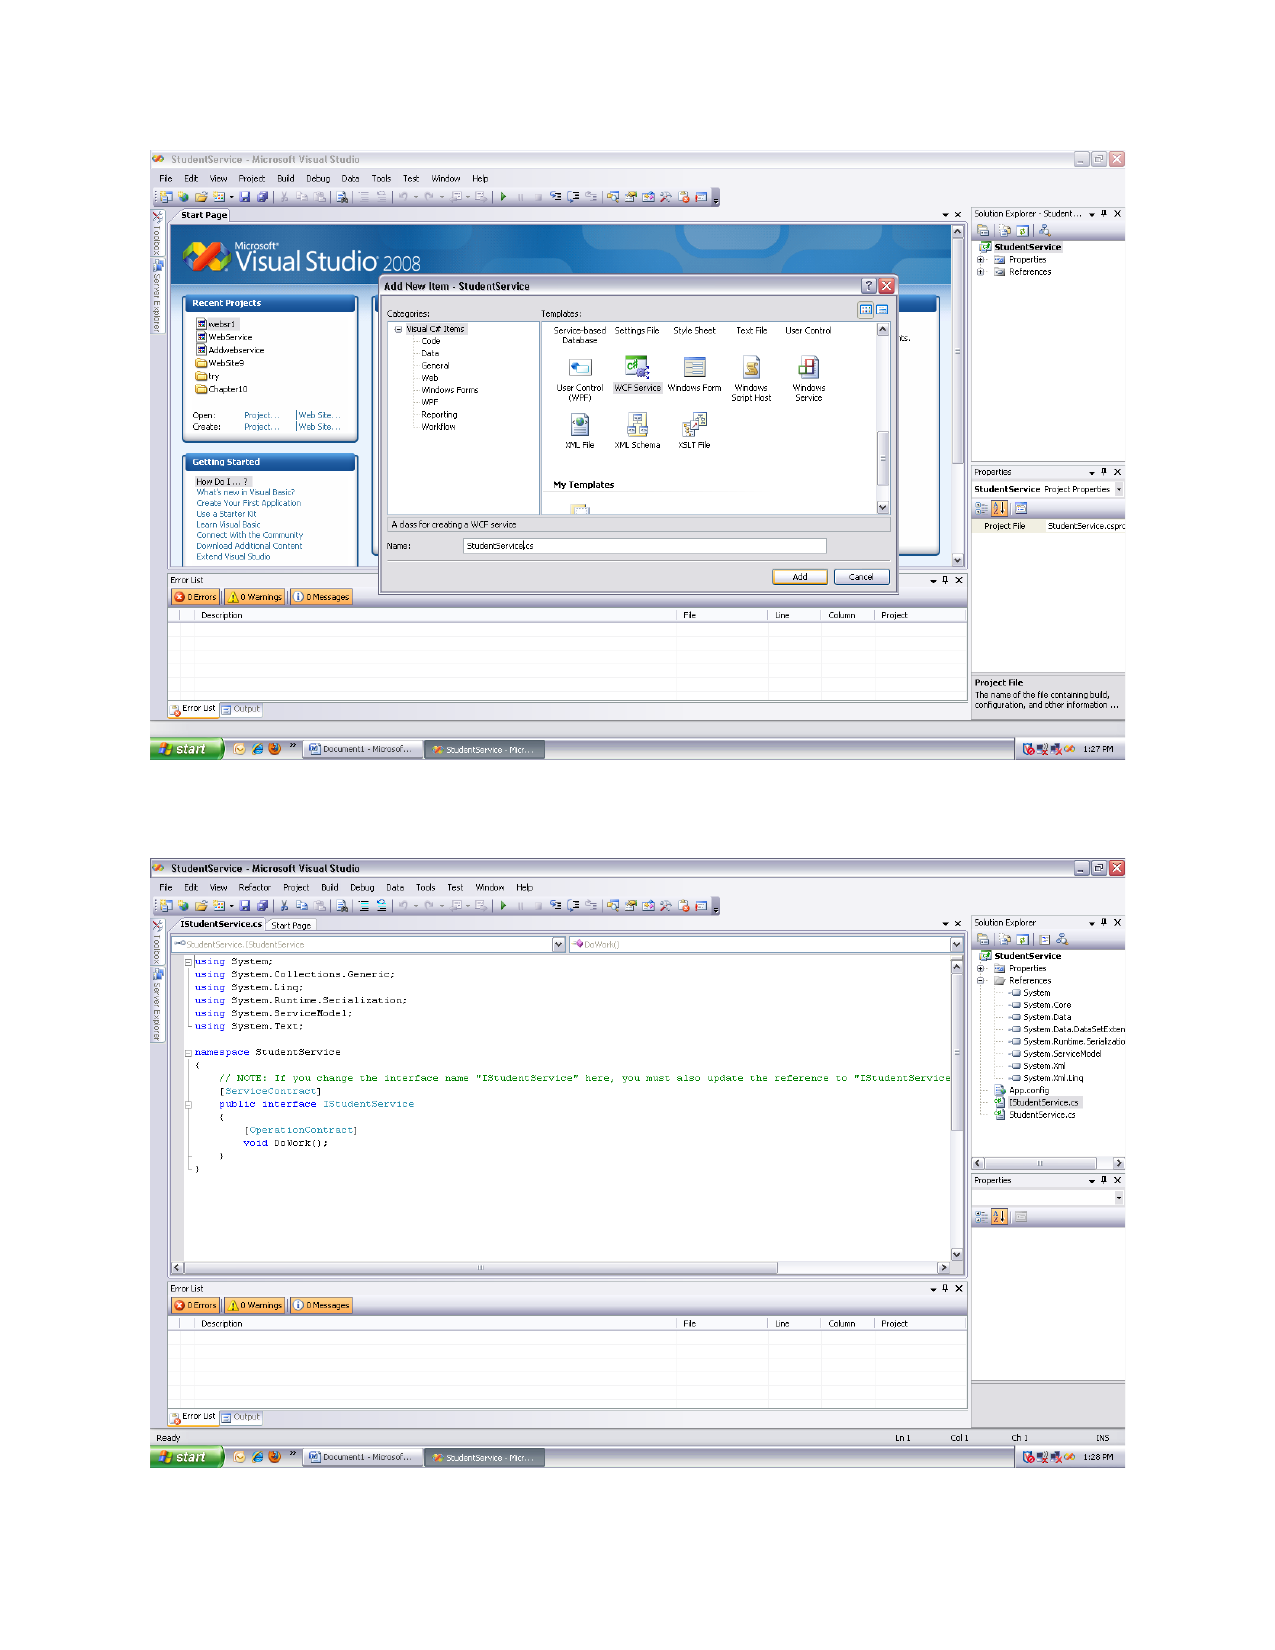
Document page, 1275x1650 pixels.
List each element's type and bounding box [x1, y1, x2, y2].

picture [150, 858, 1125, 1468]
picture [150, 150, 1125, 760]
